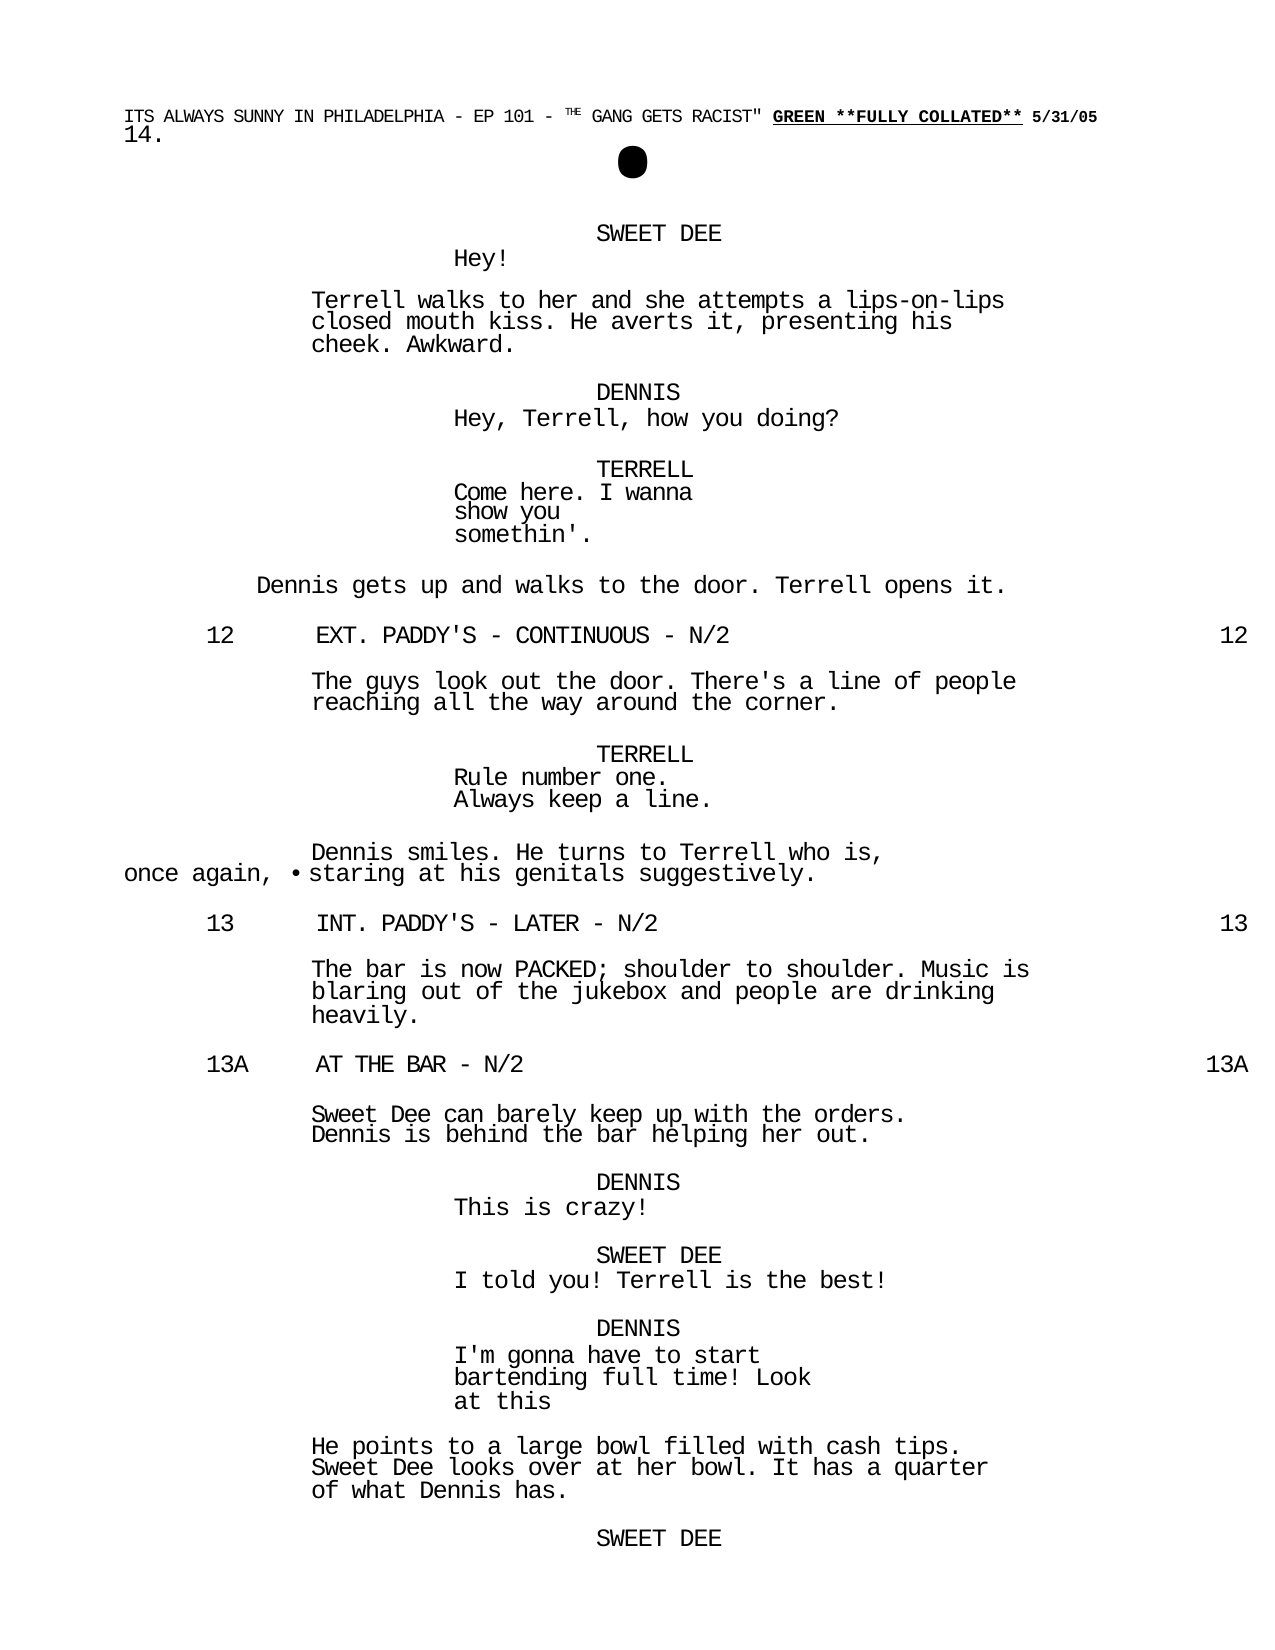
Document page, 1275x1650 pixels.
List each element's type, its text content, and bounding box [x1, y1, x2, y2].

text 12 EXT. PADDY'S - CONTINUOUS - N/2 12 [206, 623, 1142, 648]
text He points to a large bowl filled with cash tips. Sweet Dee looks over at her bowl. It has a quarter of what Dennis has. [311, 1436, 1022, 1506]
text The bar is now PACKED; shoulder to shoulder. Music is blaring out of the jukebox and people are drinking heavily. [311, 958, 1044, 1031]
text I told you! Terrell is the best! [453, 1267, 1142, 1296]
text SWEET DEE [596, 1528, 1142, 1551]
text The guys look out the door. There's a line of people reaching all the way around the corner. [311, 671, 1044, 718]
text SWEET DEE [596, 1245, 1142, 1267]
text Dennis smiles. He turns to Terrell who is, once again, • staring at his genitals suggestively. [123, 841, 939, 889]
text • [123, 161, 1142, 223]
text ITS ALWAYS SUNNY IN PHILADELPHIA - EP 101 - THE GANG GETS RACIST" GREEN **FULLY COLLATED** 5/31/05 14. [123, 108, 1142, 150]
text Terrell walks to her and she attempts a lips-on-lips closed mouth kiss. He averts it, presenting his cheek. Awkward. [311, 290, 1014, 360]
text DENNIS [596, 1318, 1142, 1341]
text Come here. I wanna show you somethin'. [453, 482, 714, 550]
text TERRELL [596, 460, 1142, 482]
text Rule number one. Always keep a line. [453, 767, 759, 815]
text TERRELL [596, 744, 1142, 767]
text Hey, Terrell, how you doing? [453, 405, 1142, 434]
text I'm gonna have to start bartending full time! Look at this [453, 1345, 812, 1417]
text SWEET DEE [596, 223, 1142, 246]
text DENNIS [596, 383, 1142, 405]
text 13A AT THE BAR - N/2 13A [206, 1053, 1142, 1078]
text 13 INT. PADDY'S - LATER - N/2 13 [206, 912, 1142, 936]
text Hey! [453, 246, 1142, 271]
text Dennis gets up and walks to the door. Terrell opens it. [123, 572, 1142, 601]
text Sweet Dee can barely keep up with the orders. Dennis is behind the bar helping her out. [311, 1104, 954, 1150]
text DENNIS [596, 1172, 1142, 1194]
text This is crazy! [453, 1194, 1142, 1223]
